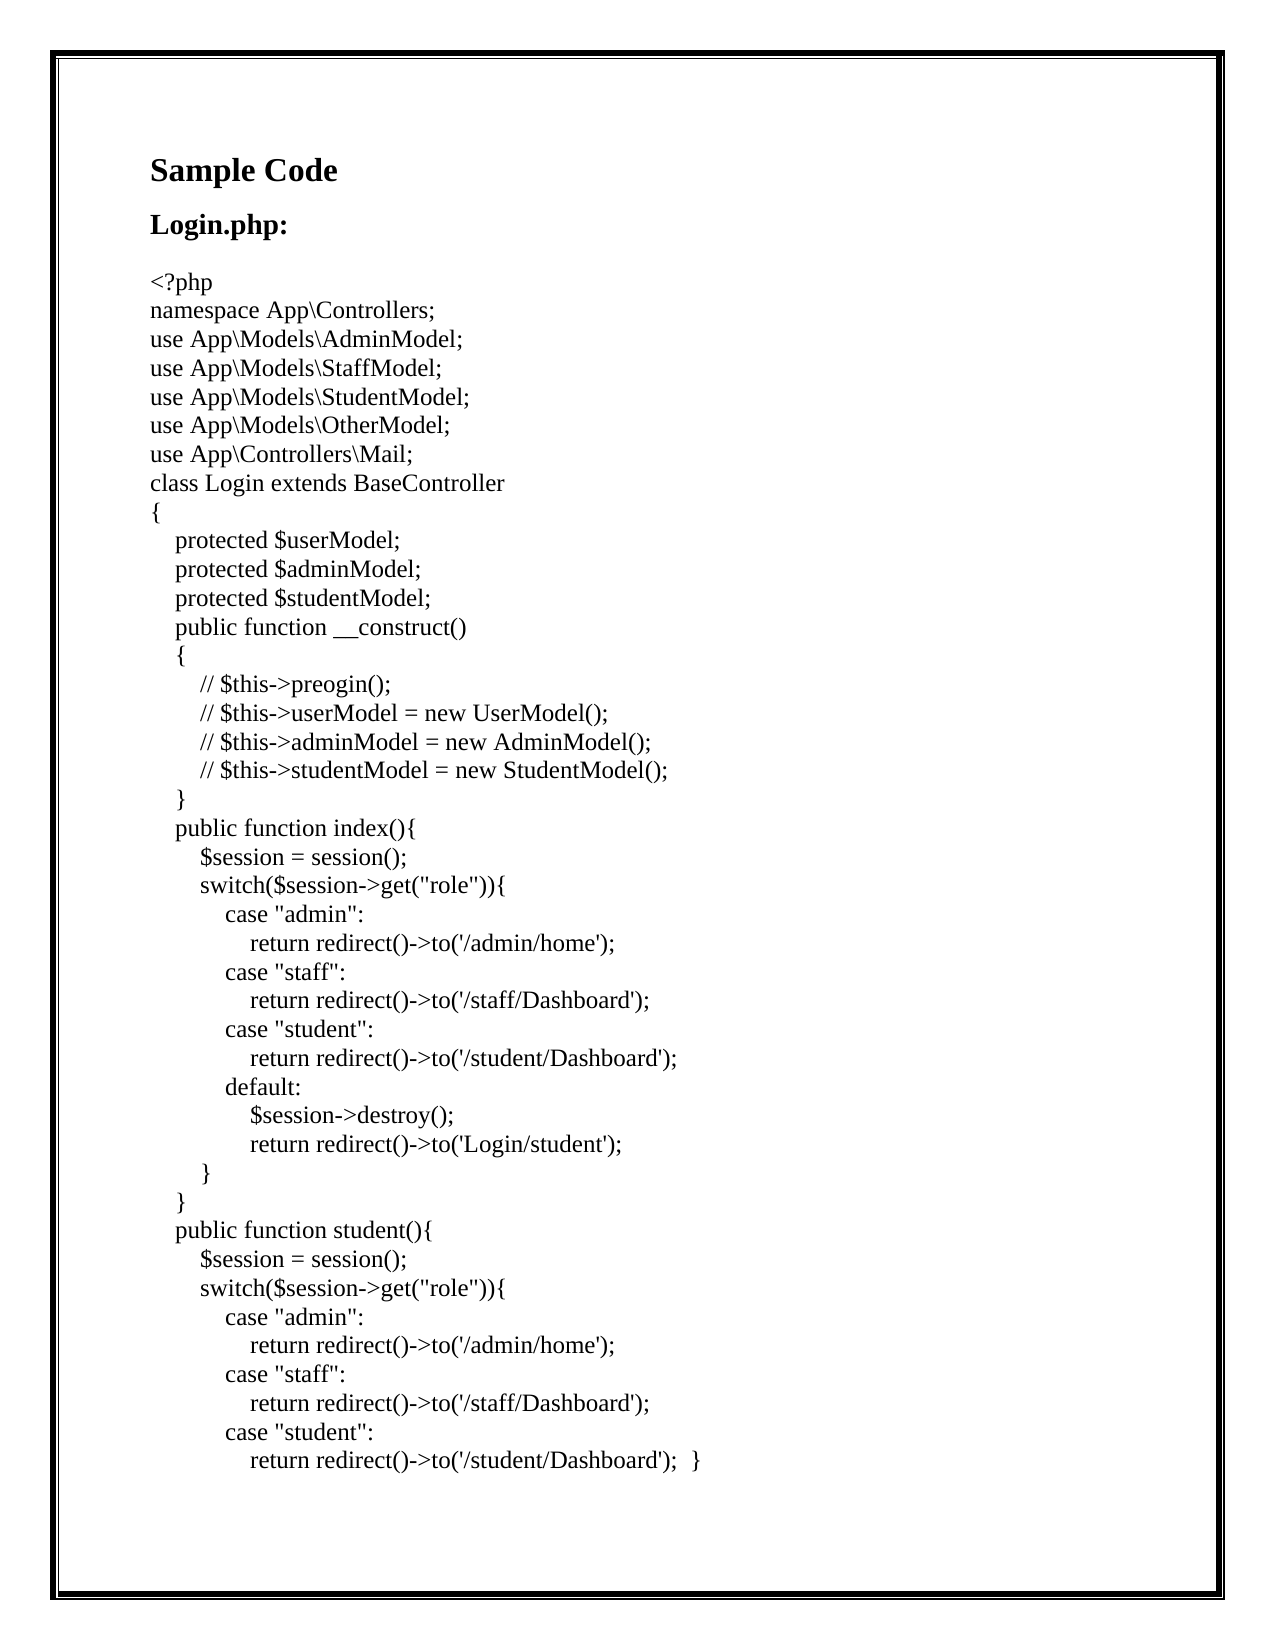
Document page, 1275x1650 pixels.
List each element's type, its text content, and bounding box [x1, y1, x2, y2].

text return redirect()->to('/student/Dashboard'); [150, 1043, 1125, 1072]
text protected $studentModel; [150, 583, 1125, 612]
text $session->destroy(); [150, 1101, 1125, 1129]
text use App\Models\StudentModel; [150, 382, 1125, 411]
text public function index(){ [150, 813, 1125, 842]
text public function student(){ [150, 1216, 1125, 1244]
text use App\Models\AdminModel; [150, 324, 1125, 353]
text { [150, 497, 1125, 526]
text $session = session(); [150, 1244, 1125, 1273]
text case "staff": [150, 1359, 1125, 1388]
text Login.php: [150, 207, 1125, 241]
text use App\Models\StaffModel; [150, 353, 1125, 382]
text switch($session->get("role")){ [150, 871, 1125, 899]
text class Login extends BaseController [150, 468, 1125, 497]
text use App\Controllers\Mail; [150, 439, 1125, 468]
text } [150, 784, 1125, 813]
text use App\Models\OtherModel; [150, 411, 1125, 439]
text namespace App\Controllers; [150, 296, 1125, 324]
text return redirect()->to('Login/student'); [150, 1129, 1125, 1158]
text case "admin": [150, 1302, 1125, 1331]
text protected $adminModel; [150, 554, 1125, 583]
text default: [150, 1072, 1125, 1101]
text return redirect()->to('/staff/Dashboard'); [150, 1388, 1125, 1417]
text $session = session(); [150, 842, 1125, 871]
text // $this->adminModel = new AdminModel(); [150, 727, 1125, 756]
text public function __construct() [150, 612, 1125, 641]
text return redirect()->to('/staff/Dashboard'); [150, 986, 1125, 1014]
text } [150, 1187, 1125, 1216]
text case "admin": [150, 899, 1125, 928]
text // $this->userModel = new UserModel(); [150, 698, 1125, 727]
text } [150, 1158, 1125, 1187]
text return redirect()->to('/admin/home'); [150, 928, 1125, 957]
text return redirect()->to('/student/Dashboard'); } [150, 1446, 1125, 1474]
text <?php [150, 267, 1125, 296]
text case "staff": [150, 957, 1125, 986]
text case "student": [150, 1417, 1125, 1446]
text case "student": [150, 1014, 1125, 1043]
text // $this->studentModel = new StudentModel(); [150, 756, 1125, 784]
text // $this->preogin(); [150, 669, 1125, 698]
text { [150, 641, 1125, 669]
text return redirect()->to('/admin/home'); [150, 1331, 1125, 1359]
text switch($session->get("role")){ [150, 1273, 1125, 1302]
text Sample Code [150, 150, 1120, 188]
text protected $userModel; [150, 526, 1125, 554]
